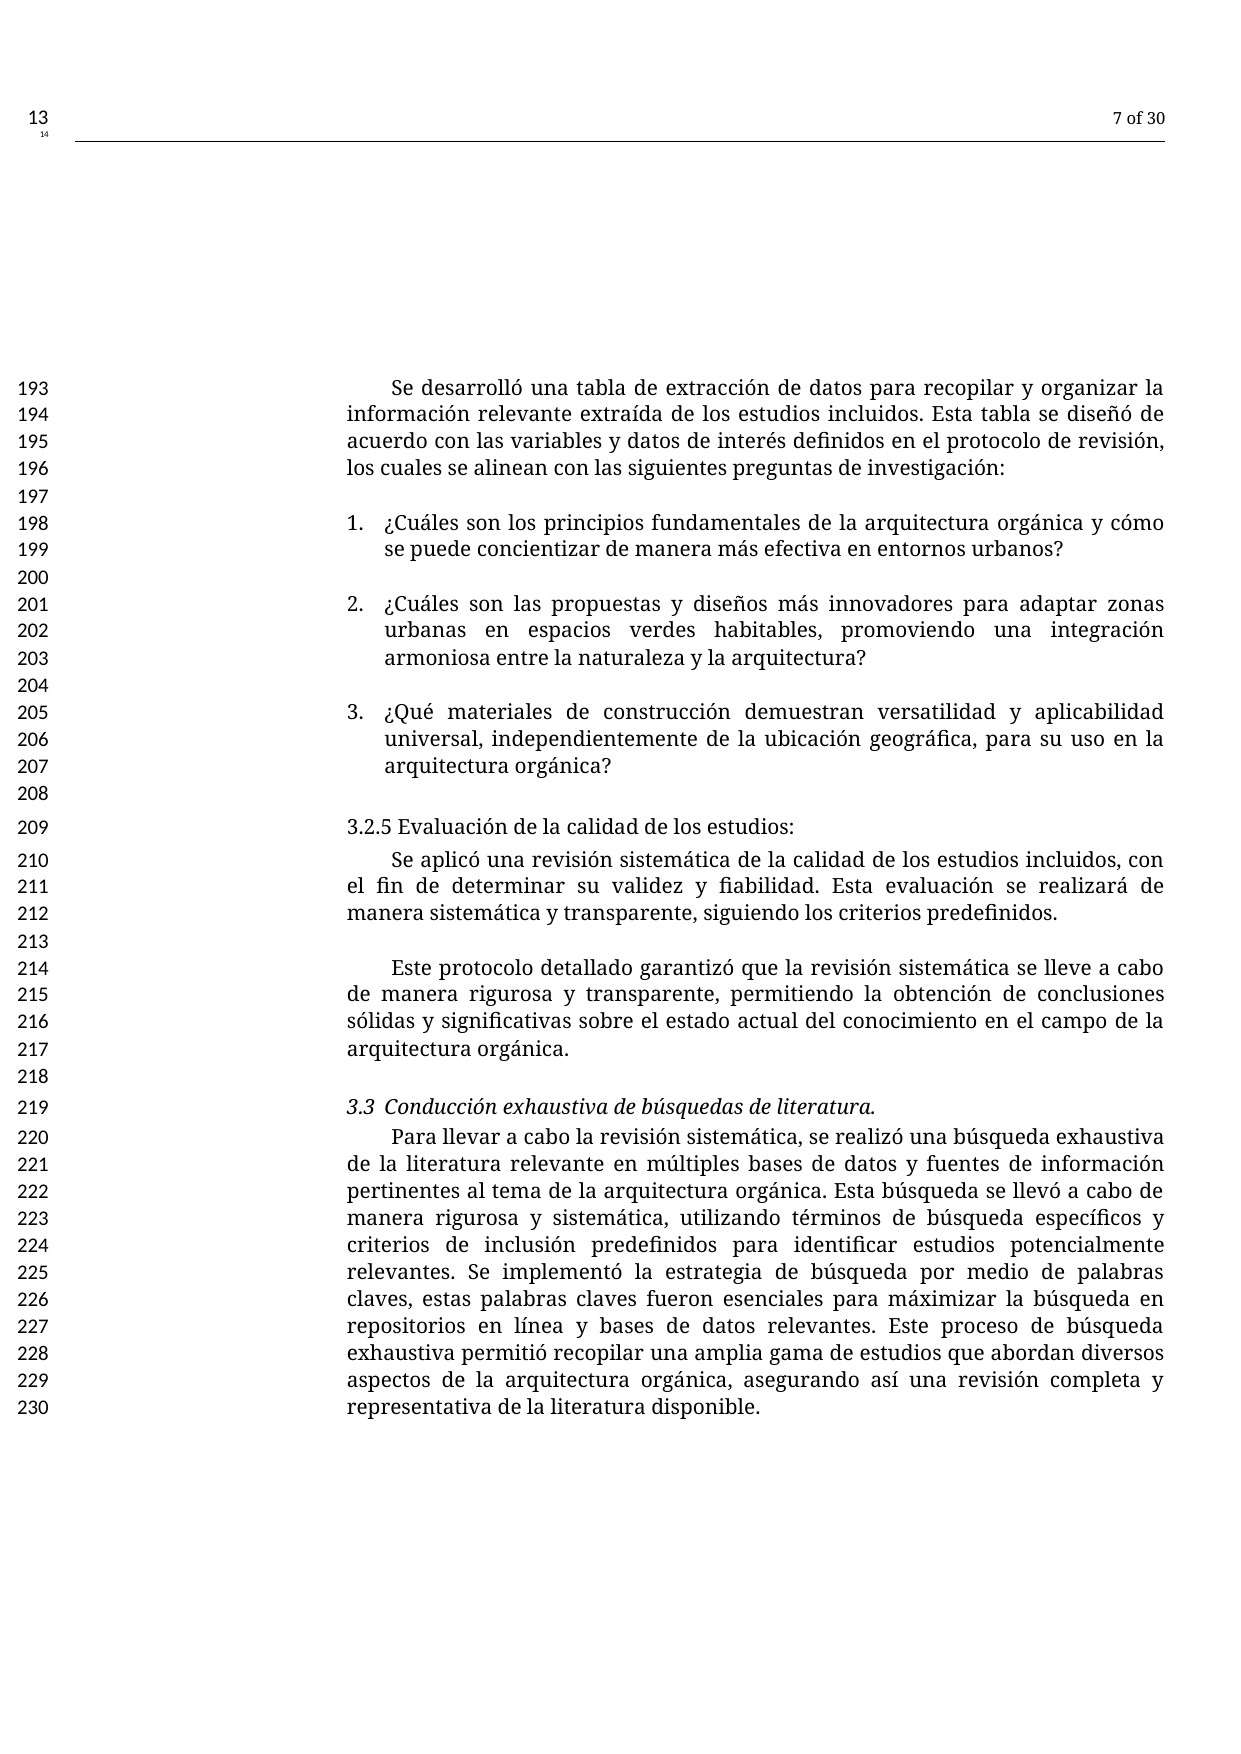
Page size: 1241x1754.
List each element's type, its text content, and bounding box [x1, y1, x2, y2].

list ¿Qué materiales de construcción demuestran versatilidad y aplicabilidad universal, independientemente de la ubicación geográfica, para su uso en la arquitectura orgánica? [347, 698, 1165, 779]
list ¿Cuáles son las propuestas y diseños más innovadores para adaptar zonas urbanas en espacios verdes habitables, promoviendo una integración armoniosa entre la naturaleza y la arquitectura? [347, 590, 1165, 671]
list ¿Cuáles son los principios fundamentales de la arquitectura orgánica y cómo se puede concientizar de manera más efectiva en entornos urbanos? [347, 509, 1165, 563]
text Se desarrolló una tabla de extracción de datos para recopilar y organizar la información relevante extraída de los estudios incluidos. Esta tabla se diseñó de acuerdo con las variables y datos de interés definidos en el protocolo de revisión, los cuales se alinean con las siguientes preguntas de investigación: [347, 374, 1165, 482]
text Este protocolo detallado garantizó que la revisión sistemática se lleve a cabo de manera rigurosa y transparente, permitiendo la obtención de conclusiones sólidas y significativas sobre el estado actual del conocimiento en el campo de la arquitectura orgánica. [347, 954, 1165, 1062]
list Conducción exhaustiva de búsquedas de literatura. [347, 1089, 1165, 1123]
text Para llevar a cabo la revisión sistemática, se realizó una búsqueda exhaustiva de la literatura relevante en múltiples bases de datos y fuentes de información pertinentes al tema de la arquitectura orgánica. Esta búsqueda se llevó a cabo de manera rigurosa y sistemática, utilizando términos de búsqueda específicos y criterios de inclusión predefinidos para identificar estudios potencialmente relevantes. Se implementó la estrategia de búsqueda por medio de palabras claves, estas palabras claves fueron esenciales para máximizar la búsqueda en repositorios en línea y bases de datos relevantes. Este proceso de búsqueda exhaustiva permitió recopilar una amplia gama de estudios que abordan diversos aspectos de la arquitectura orgánica, asegurando así una revisión completa y representativa de la literatura disponible. [347, 1123, 1165, 1421]
subtitle 3.2.5 Evaluación de la calidad de los estudios: [347, 812, 1165, 839]
text Se aplicó una revisión sistemática de la calidad de los estudios incluidos, con el fin de determinar su validez y fiabilidad. Esta evaluación se realizará de manera sistemática y transparente, siguiendo los criterios predefinidos. [347, 846, 1165, 927]
